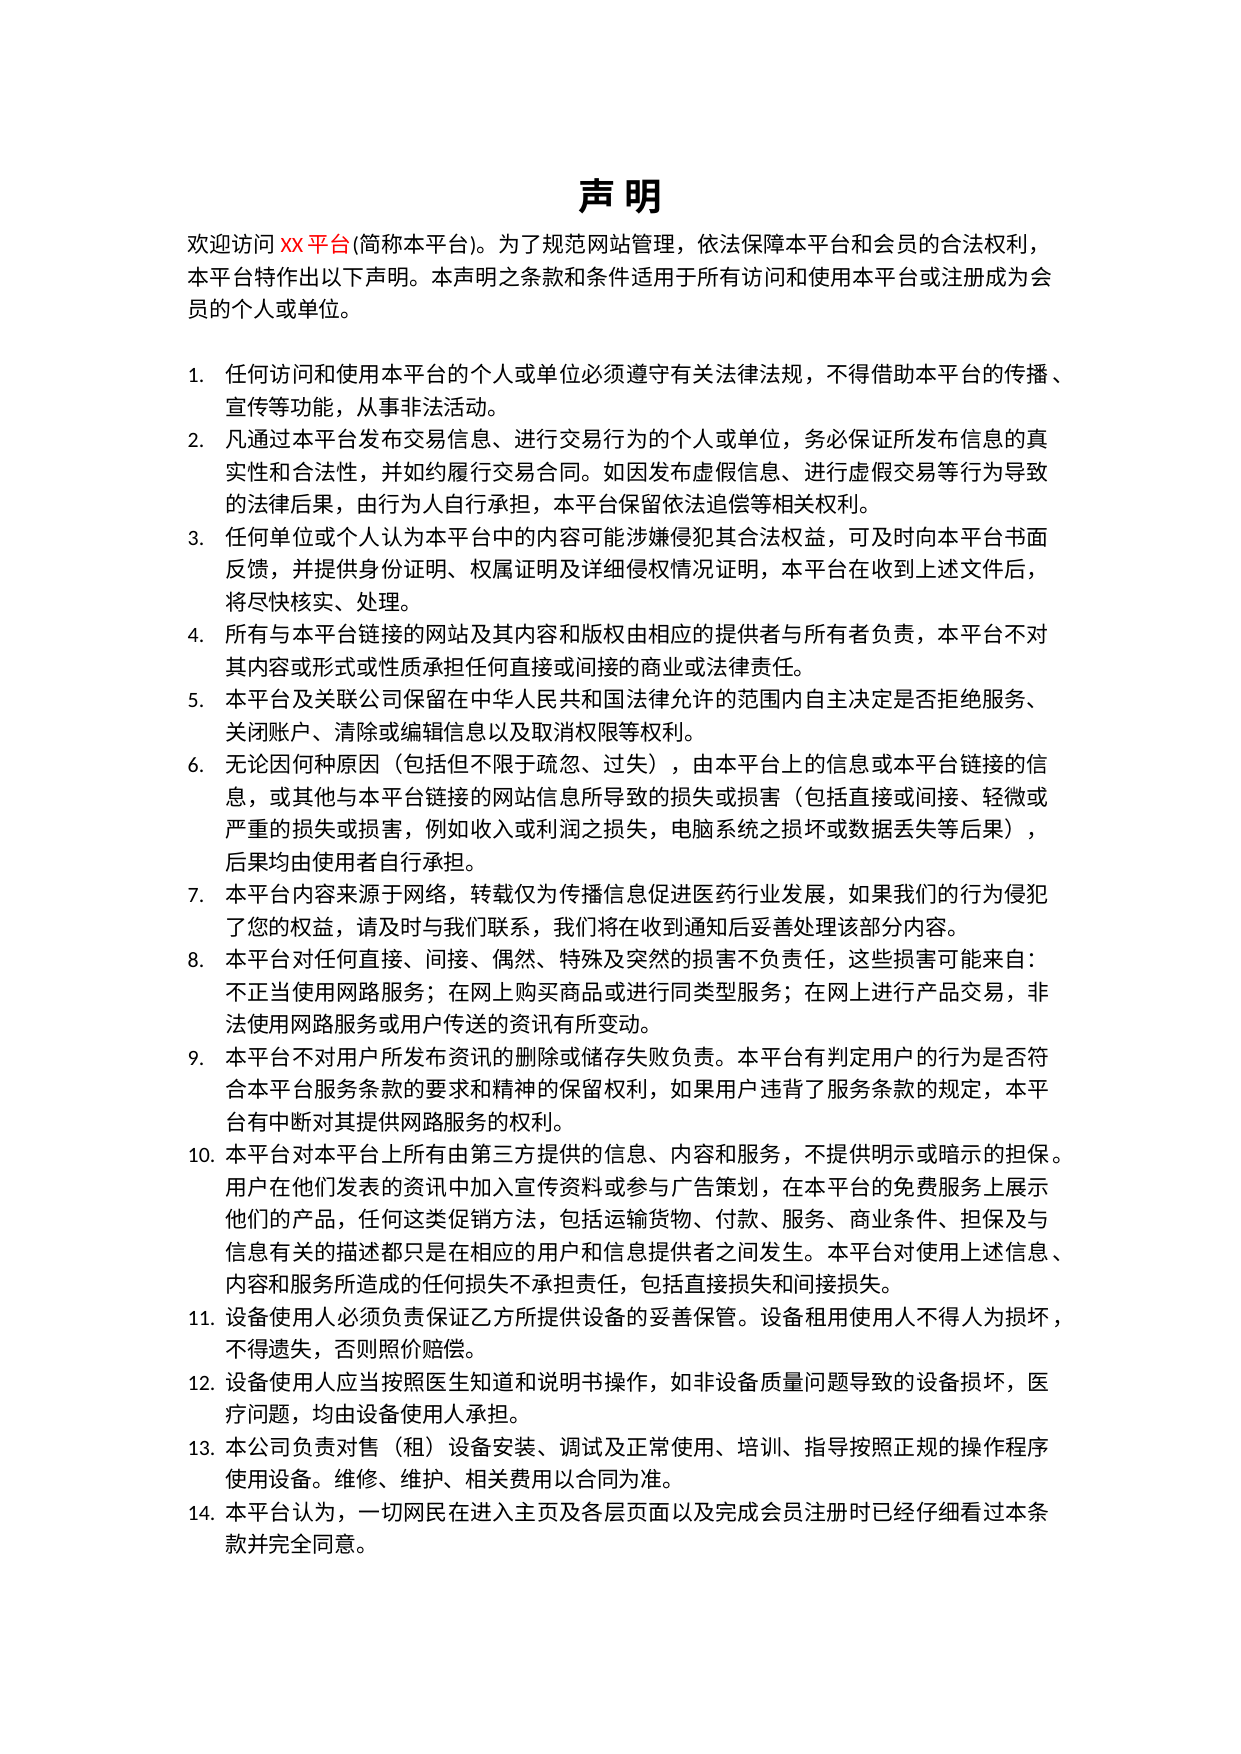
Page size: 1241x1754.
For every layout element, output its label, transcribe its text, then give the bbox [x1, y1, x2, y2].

list 本平台内容来源于网络，转载仅为传播信息促进医药行业发展，如果我们的行为侵犯了您的权益，请及时与我们联系，我们将在收到通知后妥善处理该部分内容。 [187, 877, 1053, 942]
text 欢迎访问XX平台(简称本平台)。为了规范网站管理，依法保障本平台和会员的合法权利，本平台特作出以下声明。本声明之条款和条件适用于所有访问和使用本平台或注册成为会员的个人或单位。 [187, 227, 1053, 324]
list 本公司负责对售（租）设备安装、调试及正常使用、培训、指导按照正规的操作程序使用设备。维修、维护、相关费用以合同为准。 [187, 1429, 1053, 1494]
list 本平台认为，一切网民在进入主页及各层页面以及完成会员注册时已经仔细看过本条款并完全同意。 [187, 1494, 1053, 1559]
list 无论因何种原因（包括但不限于疏忽、过失），由本平台上的信息或本平台链接的信息，或其他与本平台链接的网站信息所导致的损失或损害（包括直接或间接、轻微或严重的损失或损害，例如收入或利润之损失，电脑系统之损坏或数据丢失等后果），后果均由使用者自行承担。 [187, 747, 1053, 877]
list 设备使用人应当按照医生知道和说明书操作，如非设备质量问题导致的设备损坏，医疗问题，均由设备使用人承担。 [187, 1364, 1053, 1429]
list 本平台不对用户所发布资讯的删除或储存失败负责。本平台有判定用户的行为是否符合本平台服务条款的要求和精神的保留权利，如果用户违背了服务条款的规定，本平台有中断对其提供网路服务的权利。 [187, 1039, 1053, 1137]
list 本平台对本平台上所有由第三方提供的信息、内容和服务，不提供明示或暗示的担保。用户在他们发表的资讯中加入宣传资料或参与广告策划，在本平台的免费服务上展示他们的产品，任何这类促销方法，包括运输货物、付款、服务、商业条件、担保及与信息有关的描述都只是在相应的用户和信息提供者之间发生。本平台对使用上述信息、内容和服务所造成的任何损失不承担责任，包括直接损失和间接损失。 [187, 1137, 1053, 1299]
list 所有与本平台链接的网站及其内容和版权由相应的提供者与所有者负责，本平台不对其内容或形式或性质承担任何直接或间接的商业或法律责任。 [187, 617, 1053, 682]
list 本平台及关联公司保留在中华人民共和国法律允许的范围内自主决定是否拒绝服务、关闭账户、清除或编辑信息以及取消权限等权利。 [187, 682, 1053, 747]
list 凡通过本平台发布交易信息、进行交易行为的个人或单位，务必保证所发布信息的真实性和合法性，并如约履行交易合同。如因发布虚假信息、进行虚假交易等行为导致的法律后果，由行为人自行承担，本平台保留依法追偿等相关权利。 [187, 422, 1053, 519]
text 声 明 [187, 162, 1053, 227]
list 本平台对任何直接、间接、偶然、特殊及突然的损害不负责任，这些损害可能来自：不正当使用网路服务；在网上购买商品或进行同类型服务；在网上进行产品交易，非法使用网路服务或用户传送的资讯有所变动。 [187, 942, 1053, 1039]
list 任何单位或个人认为本平台中的内容可能涉嫌侵犯其合法权益，可及时向本平台书面反馈，并提供身份证明、权属证明及详细侵权情况证明，本平台在收到上述文件后，将尽快核实、处理。 [187, 519, 1053, 617]
list 任何访问和使用本平台的个人或单位必须遵守有关法律法规，不得借助本平台的传播、宣传等功能，从事非法活动。 [187, 357, 1053, 422]
list 设备使用人必须负责保证乙方所提供设备的妥善保管。设备租用使用人不得人为损坏，不得遗失，否则照价赔偿。 [187, 1299, 1053, 1364]
